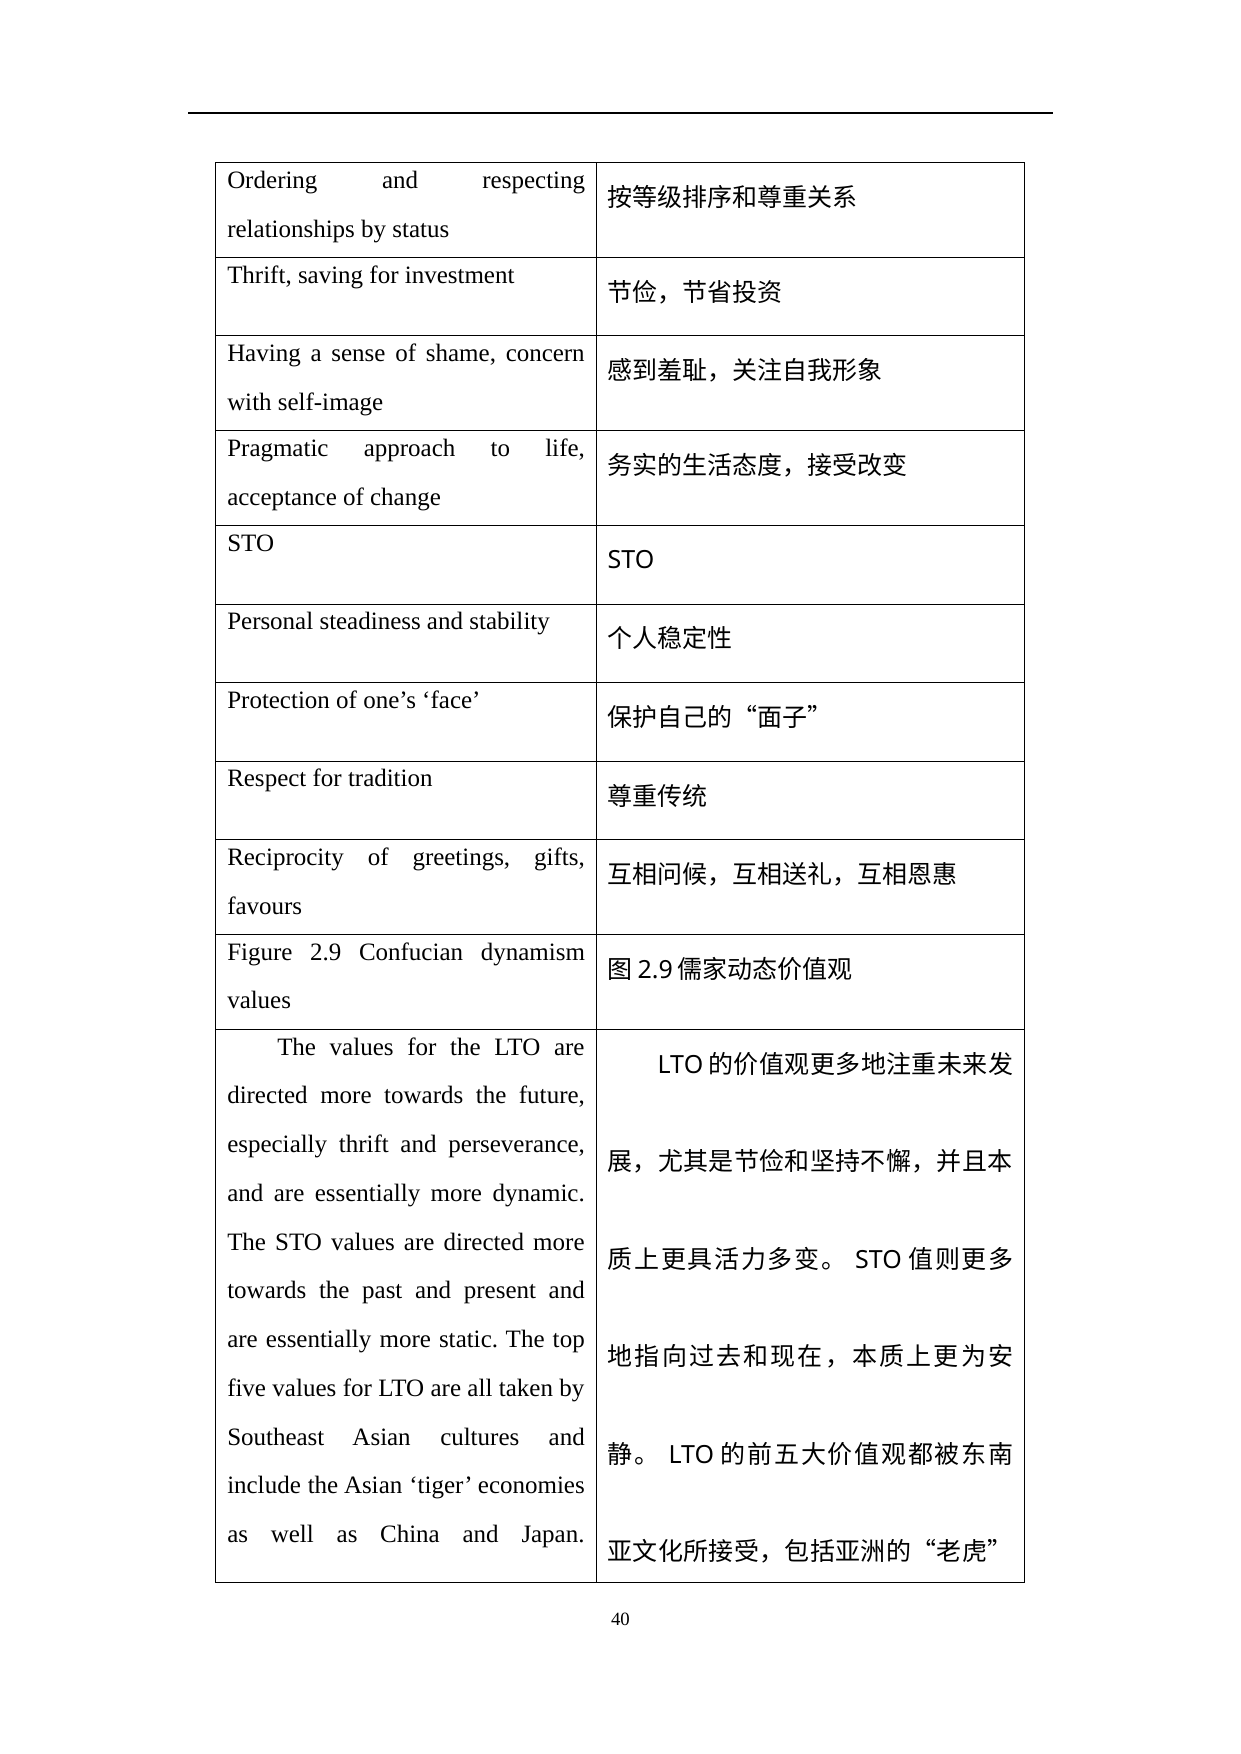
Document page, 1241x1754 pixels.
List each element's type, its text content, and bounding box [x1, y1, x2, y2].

table_cell Respect for tradition [216, 762, 596, 839]
table_cell STO [597, 526, 1024, 603]
table_cell Pragmatic approach to life, acceptance of change [216, 431, 596, 525]
table_cell 个人稳定性 [597, 605, 1024, 682]
table_cell Ordering and respecting relationships by status [216, 163, 596, 257]
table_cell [216, 1030, 596, 1582]
table_cell 尊重传统 [597, 762, 1024, 839]
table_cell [597, 1030, 1024, 1582]
table_cell Thrift, saving for investment [216, 258, 596, 335]
table_cell Personal steadiness and stability [216, 605, 596, 682]
table_cell Having a sense of shame, concern with self-image [216, 336, 596, 430]
table_cell 感到羞耻，关注自我形象 [597, 336, 1024, 430]
table_cell 保护自己的“面子” [597, 683, 1024, 761]
table_cell 互相问候，互相送礼，互相恩惠 [597, 840, 1024, 934]
table_cell 按等级排序和尊重关系 [597, 163, 1024, 257]
table_cell 务实的生活态度，接受改变 [597, 431, 1024, 525]
table_cell Reciprocity of greetings, gifts, favours [216, 840, 596, 934]
table_cell STO [216, 526, 596, 603]
table_cell 节俭，节省投资 [597, 258, 1024, 335]
table_cell Figure 2.9 Confucian dynamism values [216, 935, 596, 1029]
table_cell 图2.9儒家动态价值观 [597, 935, 1024, 1029]
table_cell Protection of one’s ‘face’ [216, 683, 596, 761]
